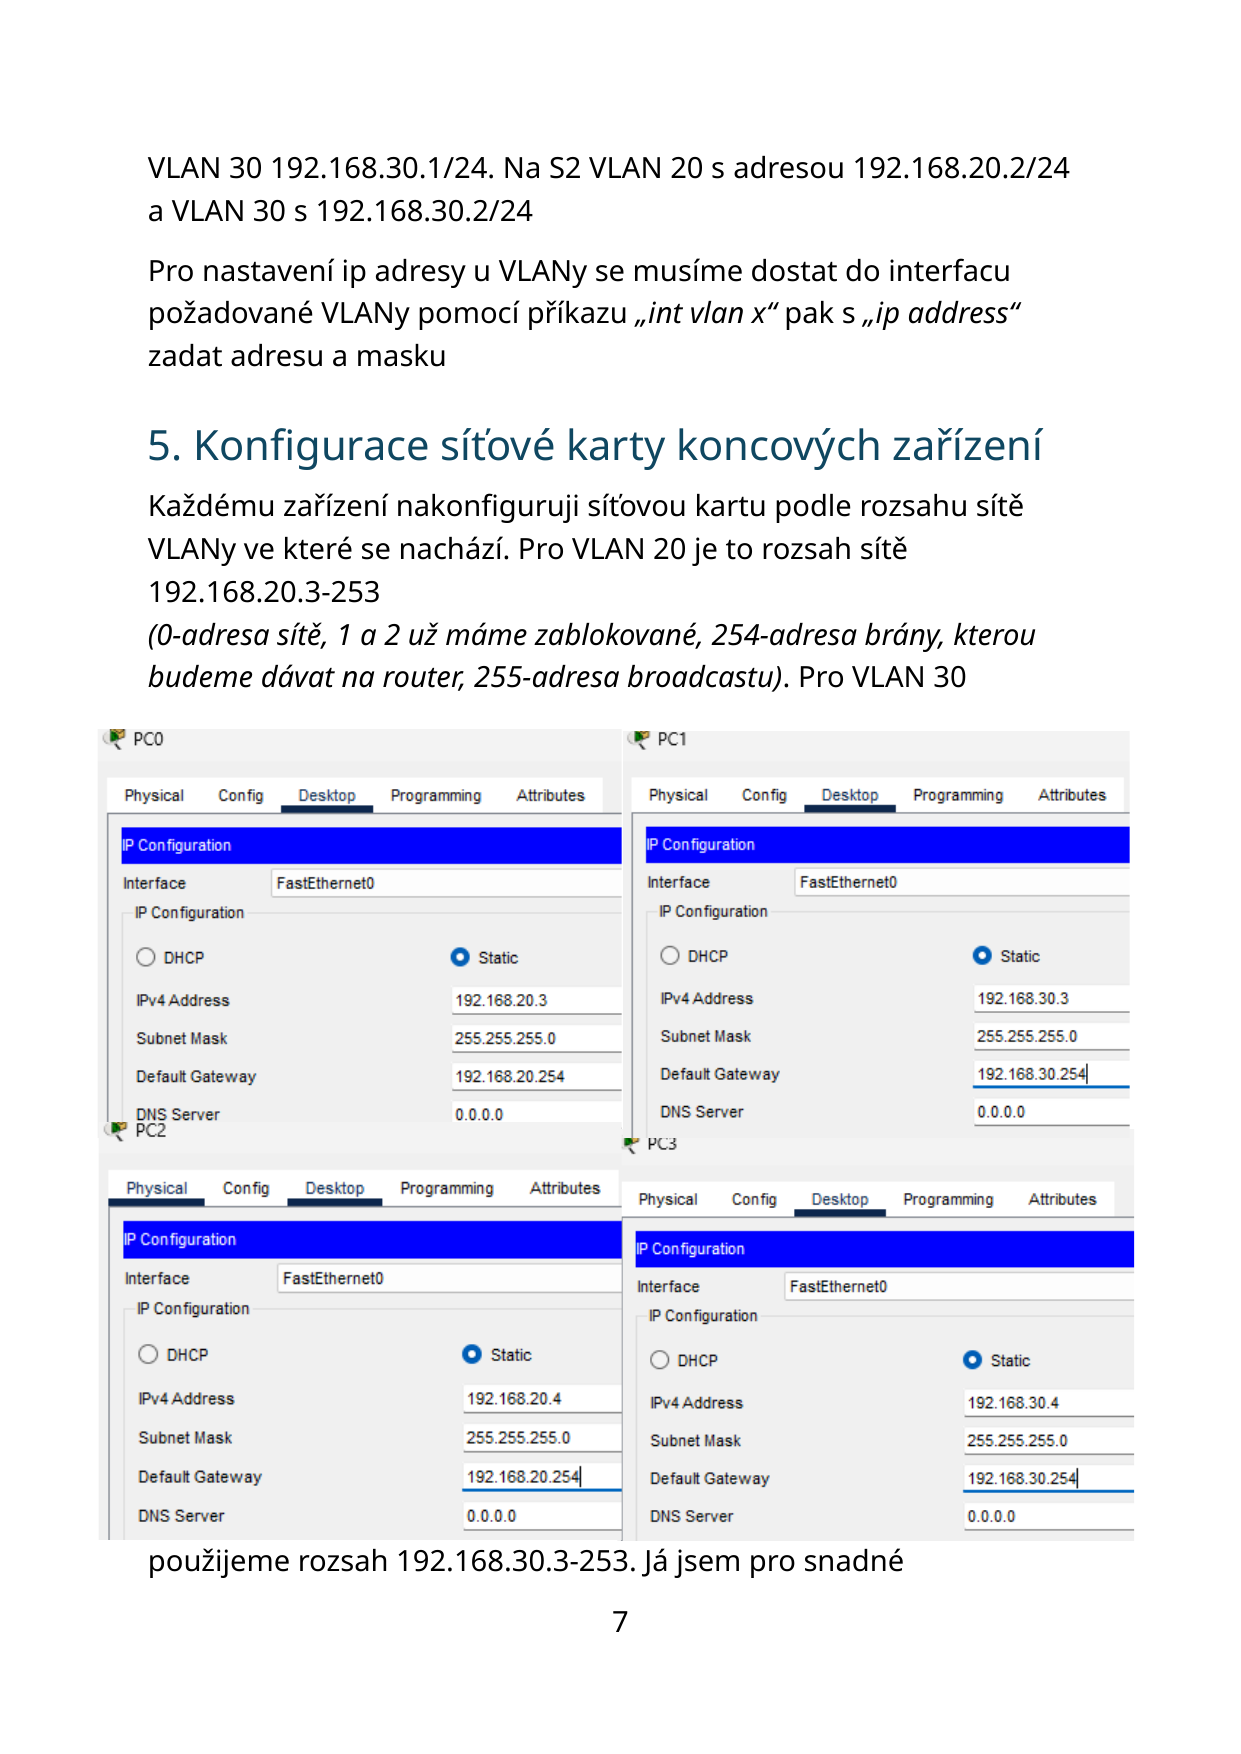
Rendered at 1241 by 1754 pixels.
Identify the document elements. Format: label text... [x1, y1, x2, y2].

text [148, 1540, 1093, 1580]
text Pro nastavení ip adresy u VLANy se musíme dostat do interfacu požadované VLANy pomocí příkazu „int vlan x“ pak s „ip address“ zadat adresu a masku [148, 250, 1093, 375]
picture [97, 729, 1135, 1541]
subtitle 5. Konfigurace síťové karty koncových zařízení [148, 416, 1093, 473]
